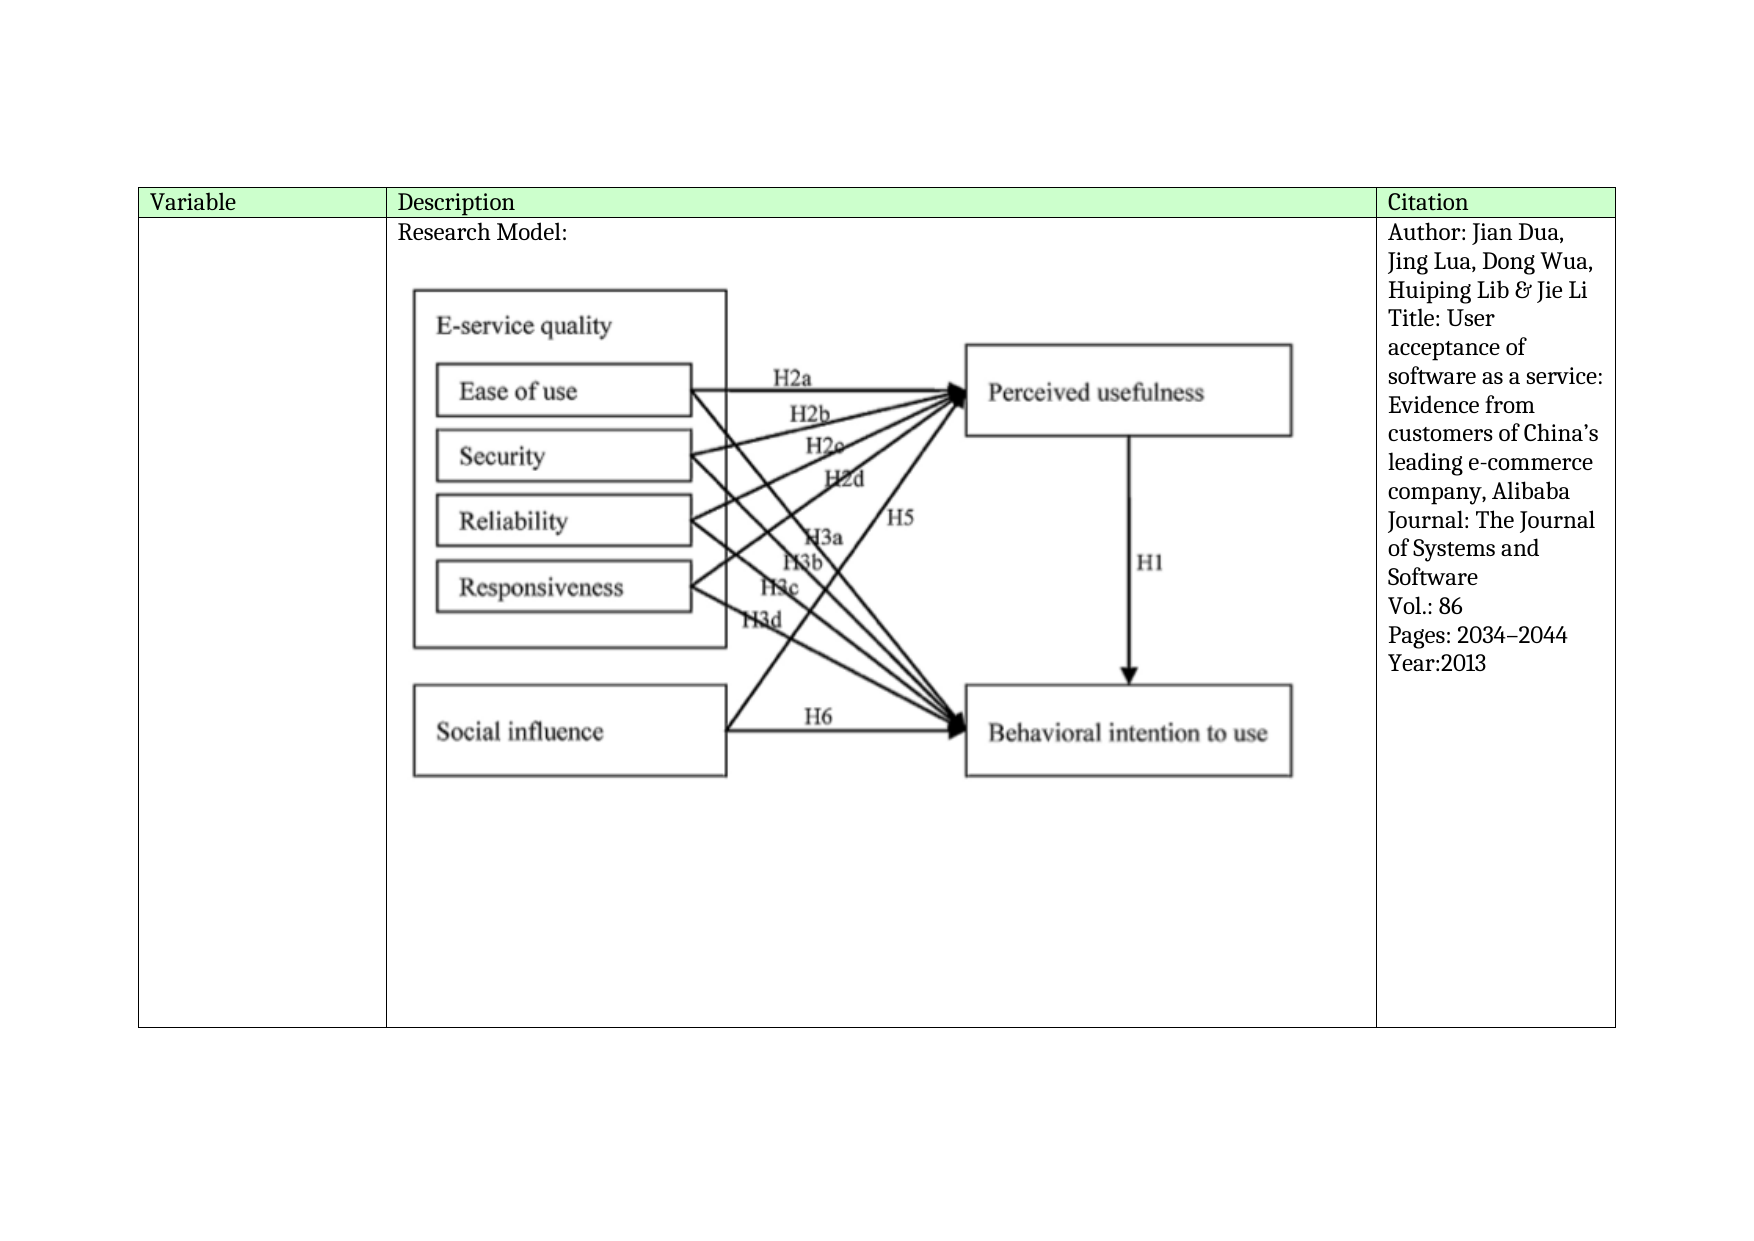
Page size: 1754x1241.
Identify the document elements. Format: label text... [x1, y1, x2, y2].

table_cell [1377, 218, 1615, 1027]
picture [397, 275, 1313, 797]
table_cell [139, 218, 386, 1027]
table_cell Research Model: Research Model: [387, 218, 1376, 1027]
table_header Citation [1377, 188, 1615, 217]
table_header Variable [139, 188, 386, 217]
table_header Description [387, 188, 1376, 217]
